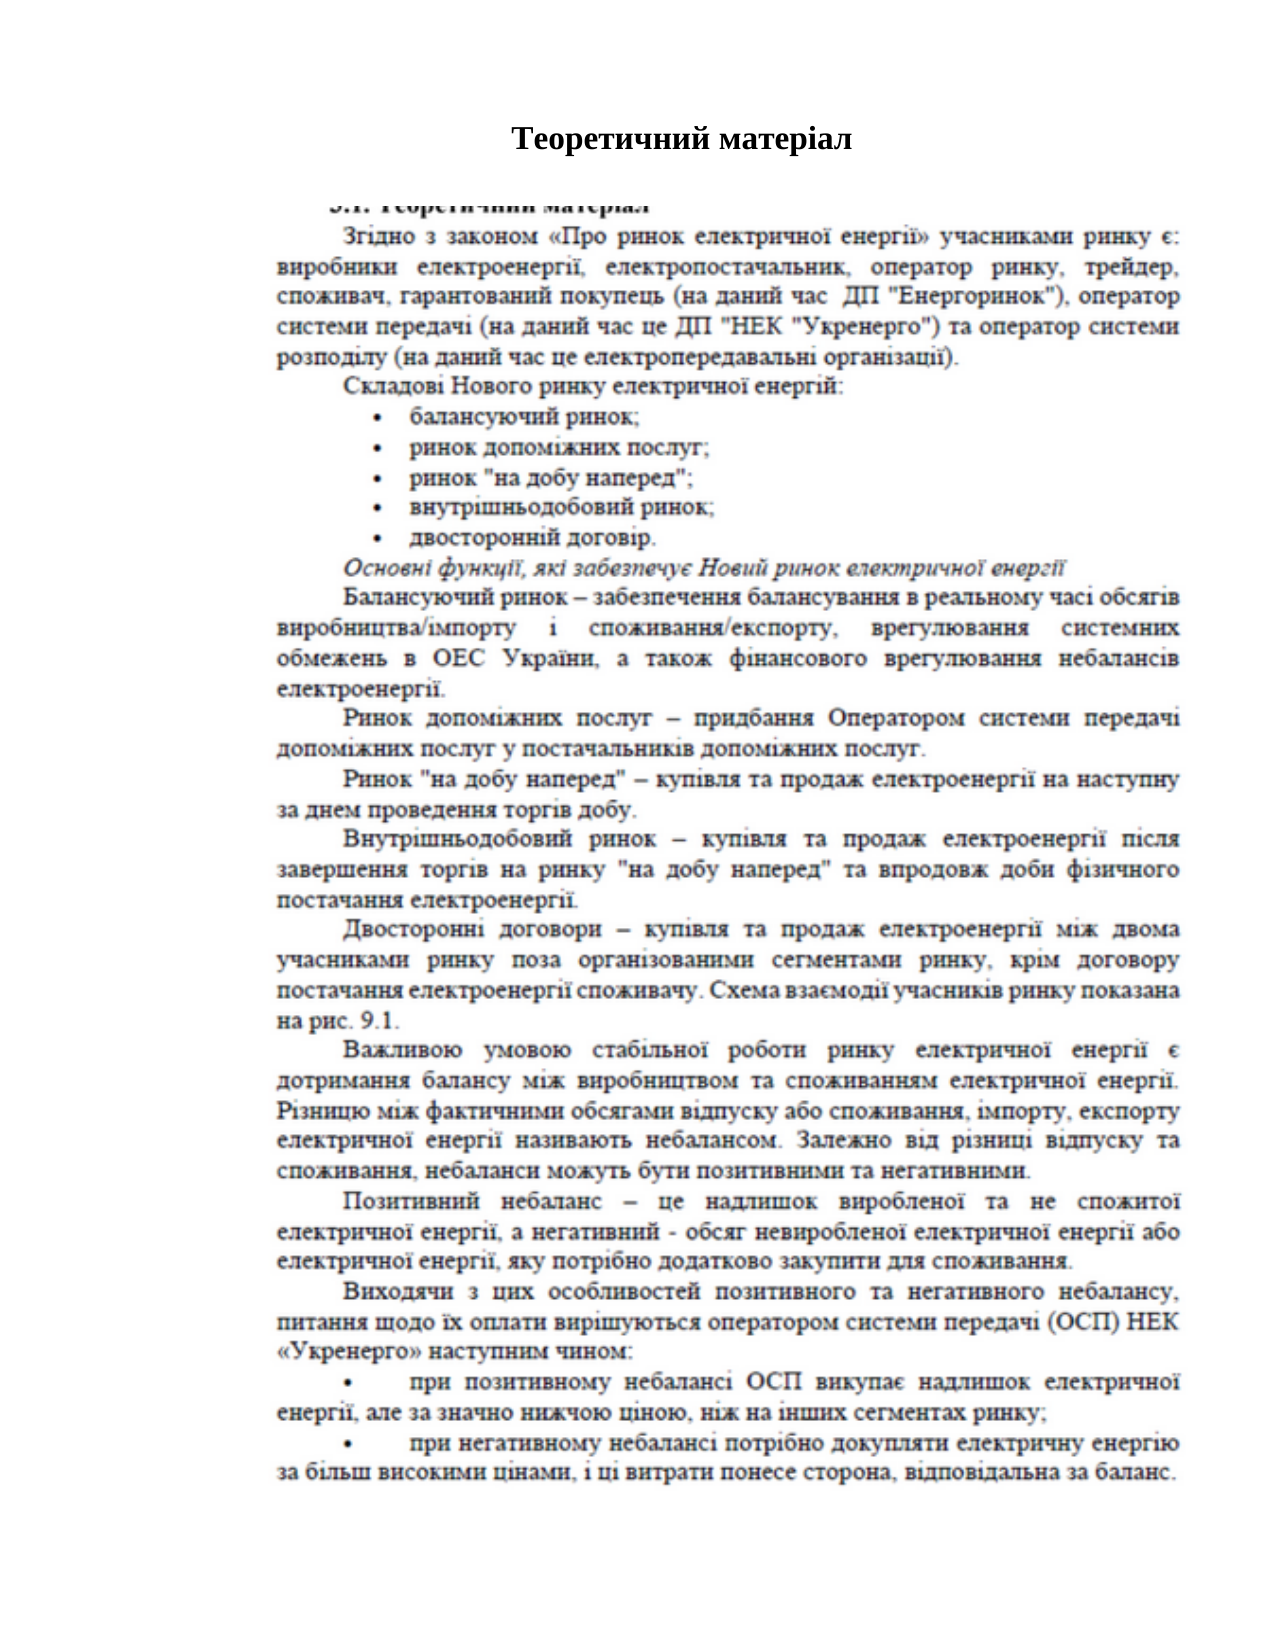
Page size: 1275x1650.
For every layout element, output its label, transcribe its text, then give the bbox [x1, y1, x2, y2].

picture [177, 206, 1212, 1525]
text Теоретичний матеріал [177, 118, 1186, 156]
